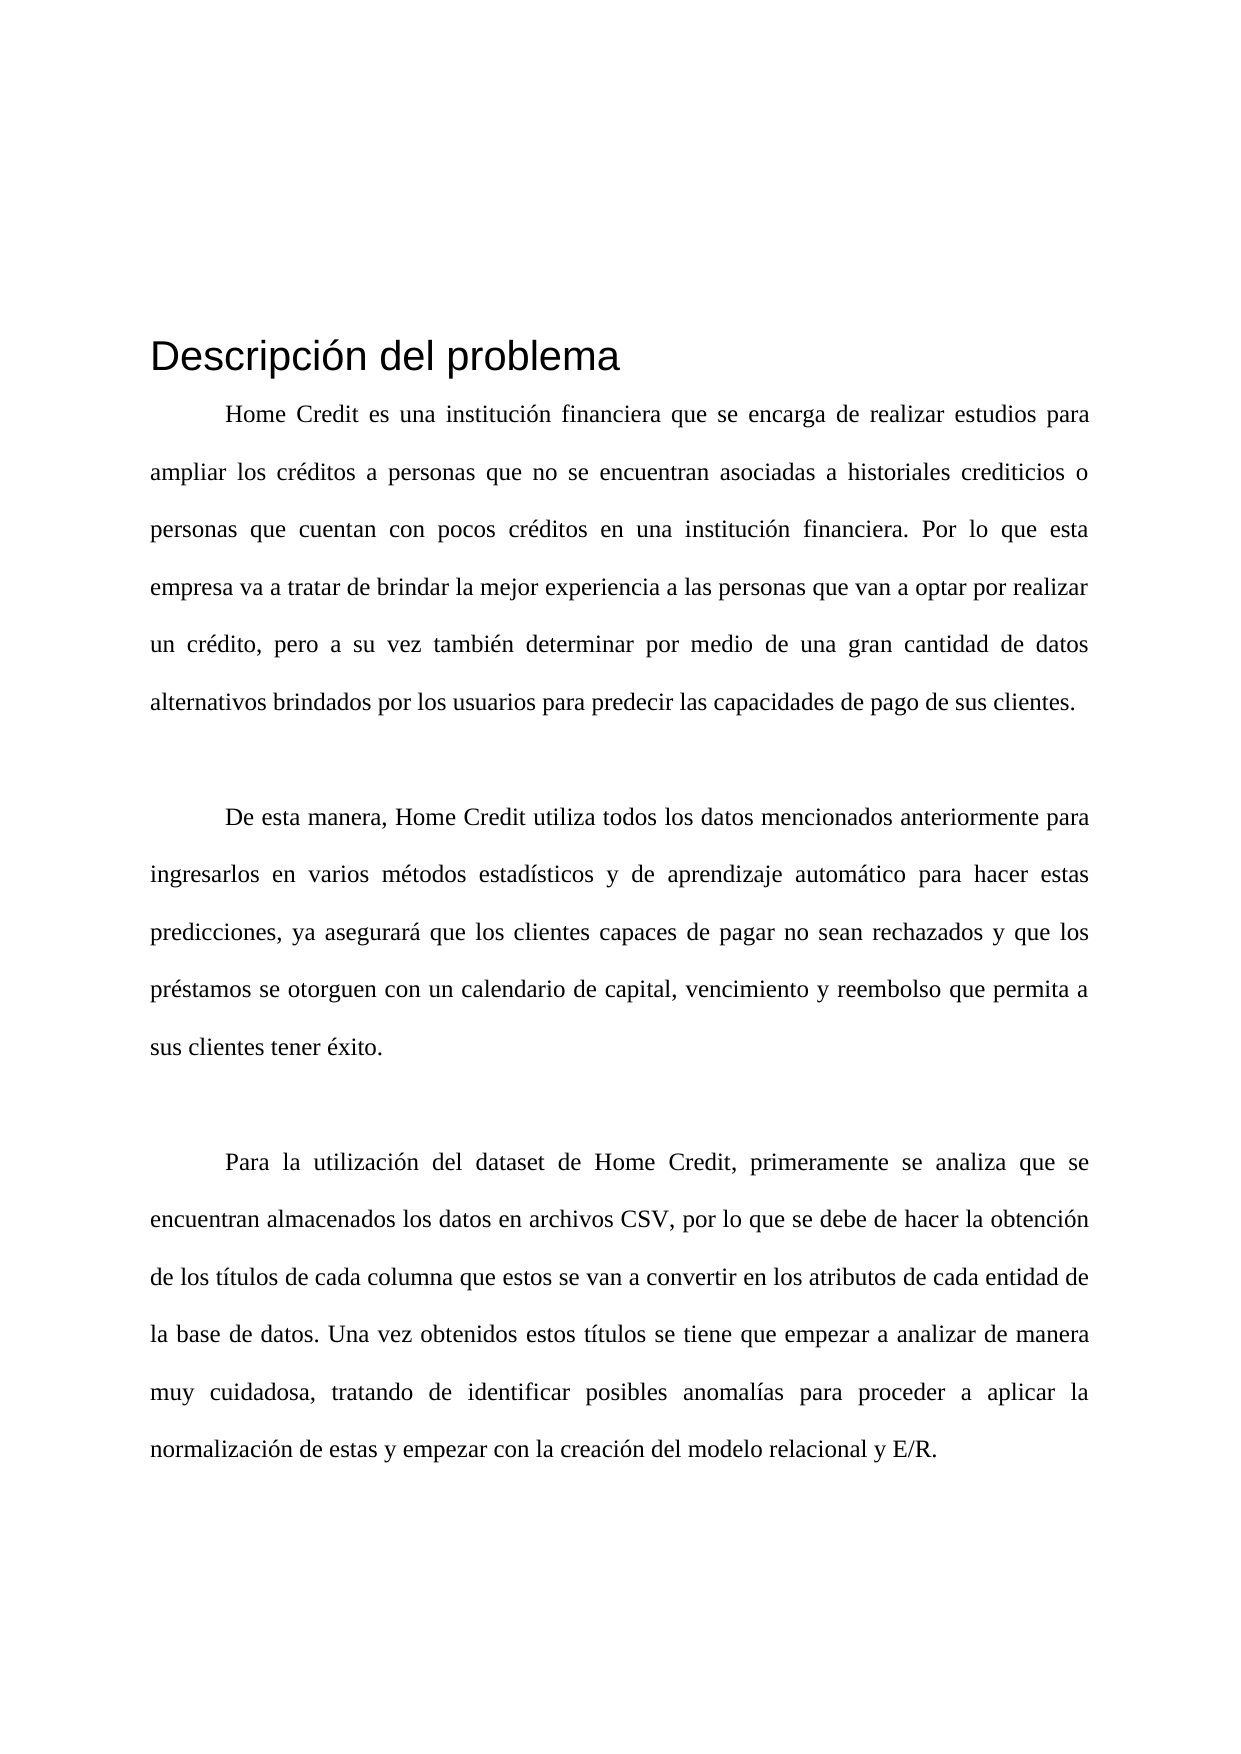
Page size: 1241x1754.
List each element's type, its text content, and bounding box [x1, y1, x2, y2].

text De esta manera, Home Credit utiliza todos los datos mencionados anteriormente para ingresarlos en varios métodos estadísticos y de aprendizaje automático para hacer estas predicciones, ya asegurará que los clientes capaces de pagar no sean rechazados y que los préstamos se otorguen con un calendario de capital, vencimiento y reembolso que permita a sus clientes tener éxito. [150, 802, 1090, 1061]
text Para la utilización del dataset de Home Credit, primeramente se analiza que se encuentran almacenados los datos en archivos CSV, por lo que se debe de hacer la obtención de los títulos de cada columna que estos se van a convertir en los atributos de cada entidad de la base de datos. Una vez obtenidos estos títulos se tiene que empezar a analizar de manera muy cuidadosa, tratando de identificar posibles anomalías para proceder a aplicar la normalización de estas y empezar con la creación del modelo relacional y E/R. [150, 1147, 1090, 1463]
subtitle Descripción del problema [150, 332, 1090, 379]
text Home Credit es una institución financiera que se encarga de realizar estudios para ampliar los créditos a personas que no se encuentran asociadas a historiales crediticios o personas que cuentan con pocos créditos en una institución financiera. Por lo que esta empresa va a tratar de brindar la mejor experiencia a las personas que van a optar por realizar un crédito, pero a su vez también determinar por medio de una gran cantidad de datos alternativos brindados por los usuarios para predecir las capacidades de pago de sus clientes. [150, 399, 1090, 716]
